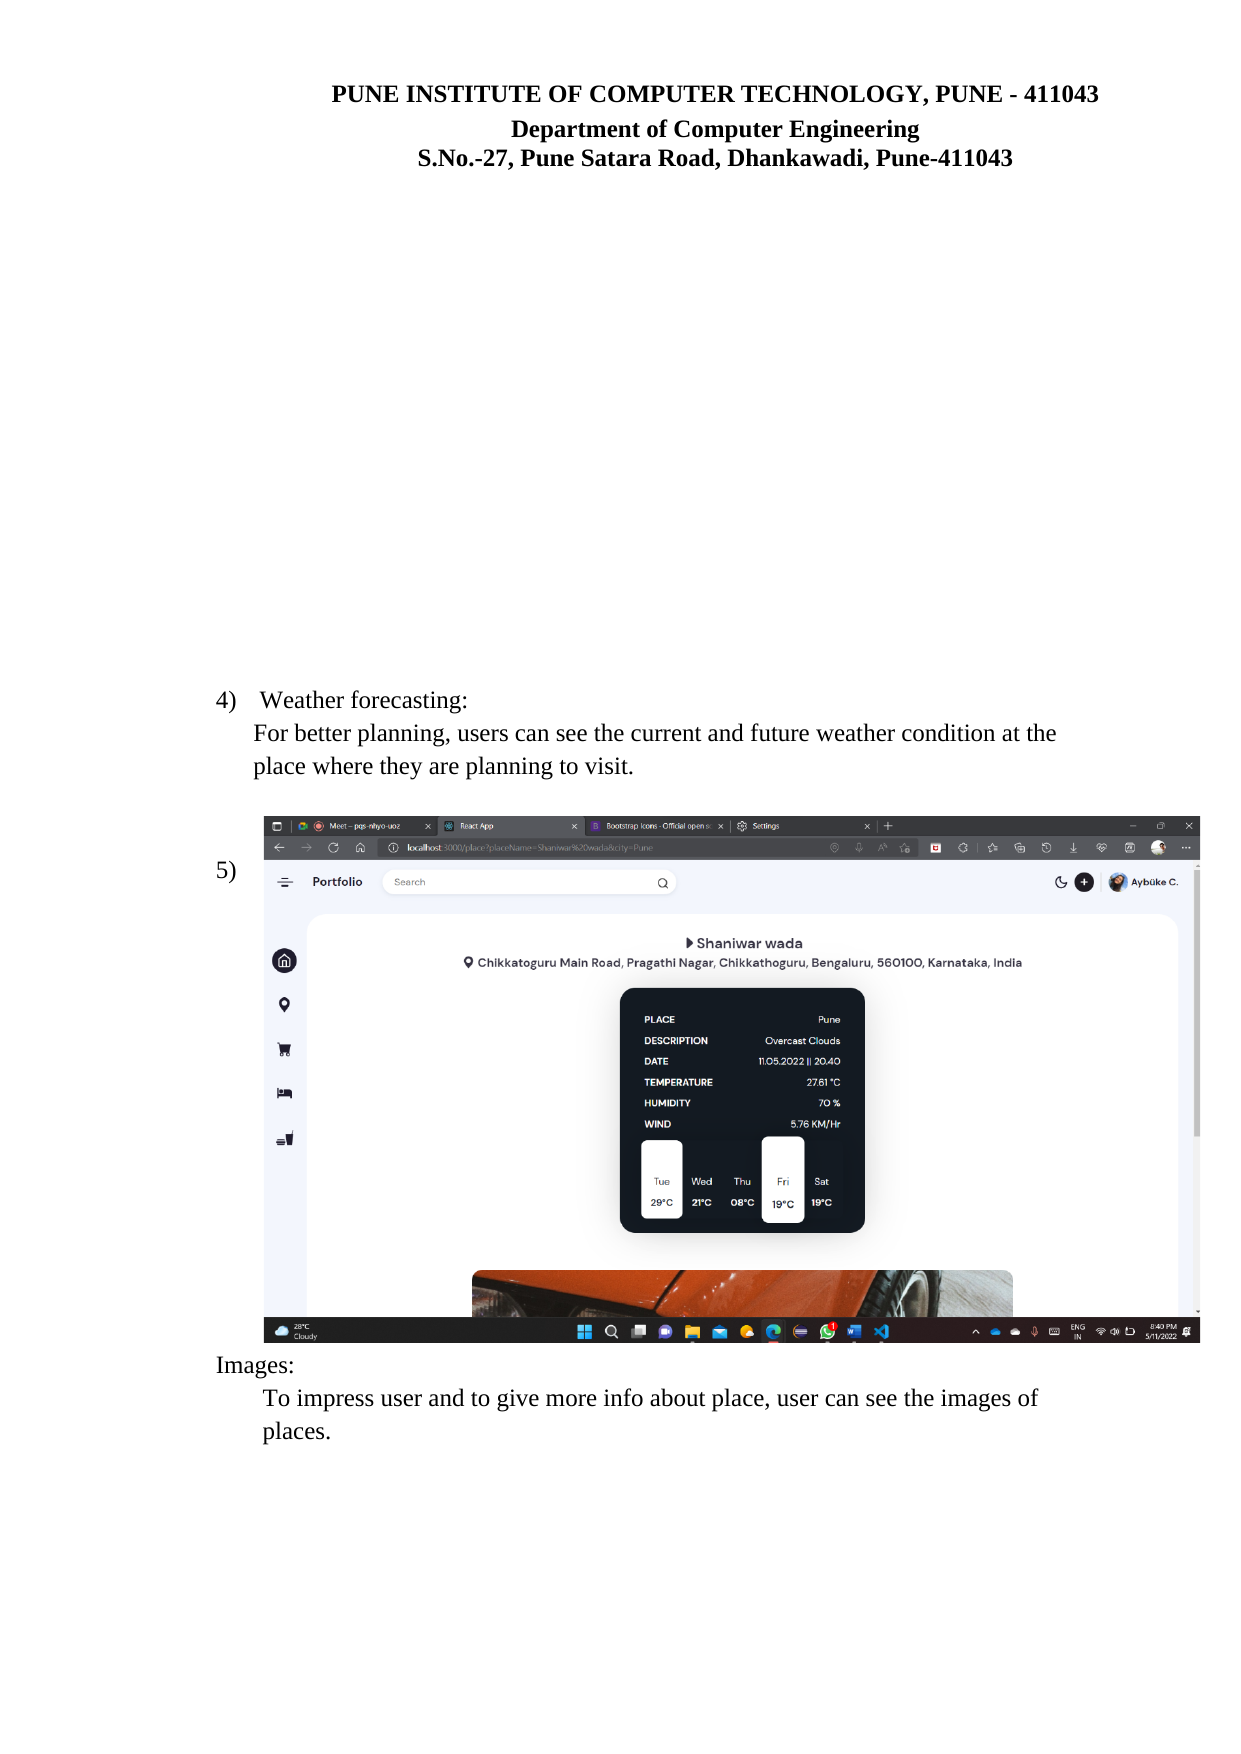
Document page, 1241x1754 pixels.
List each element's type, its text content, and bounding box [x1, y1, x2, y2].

list For better planning, users can see the current and future weather condition at the place where they are planning to visit. [253, 718, 1090, 780]
picture [262, 816, 1200, 1342]
list To impress user and to give more info about place, user can see the images of places. [262, 1383, 1090, 1445]
list Weather forecasting: [216, 685, 1090, 714]
